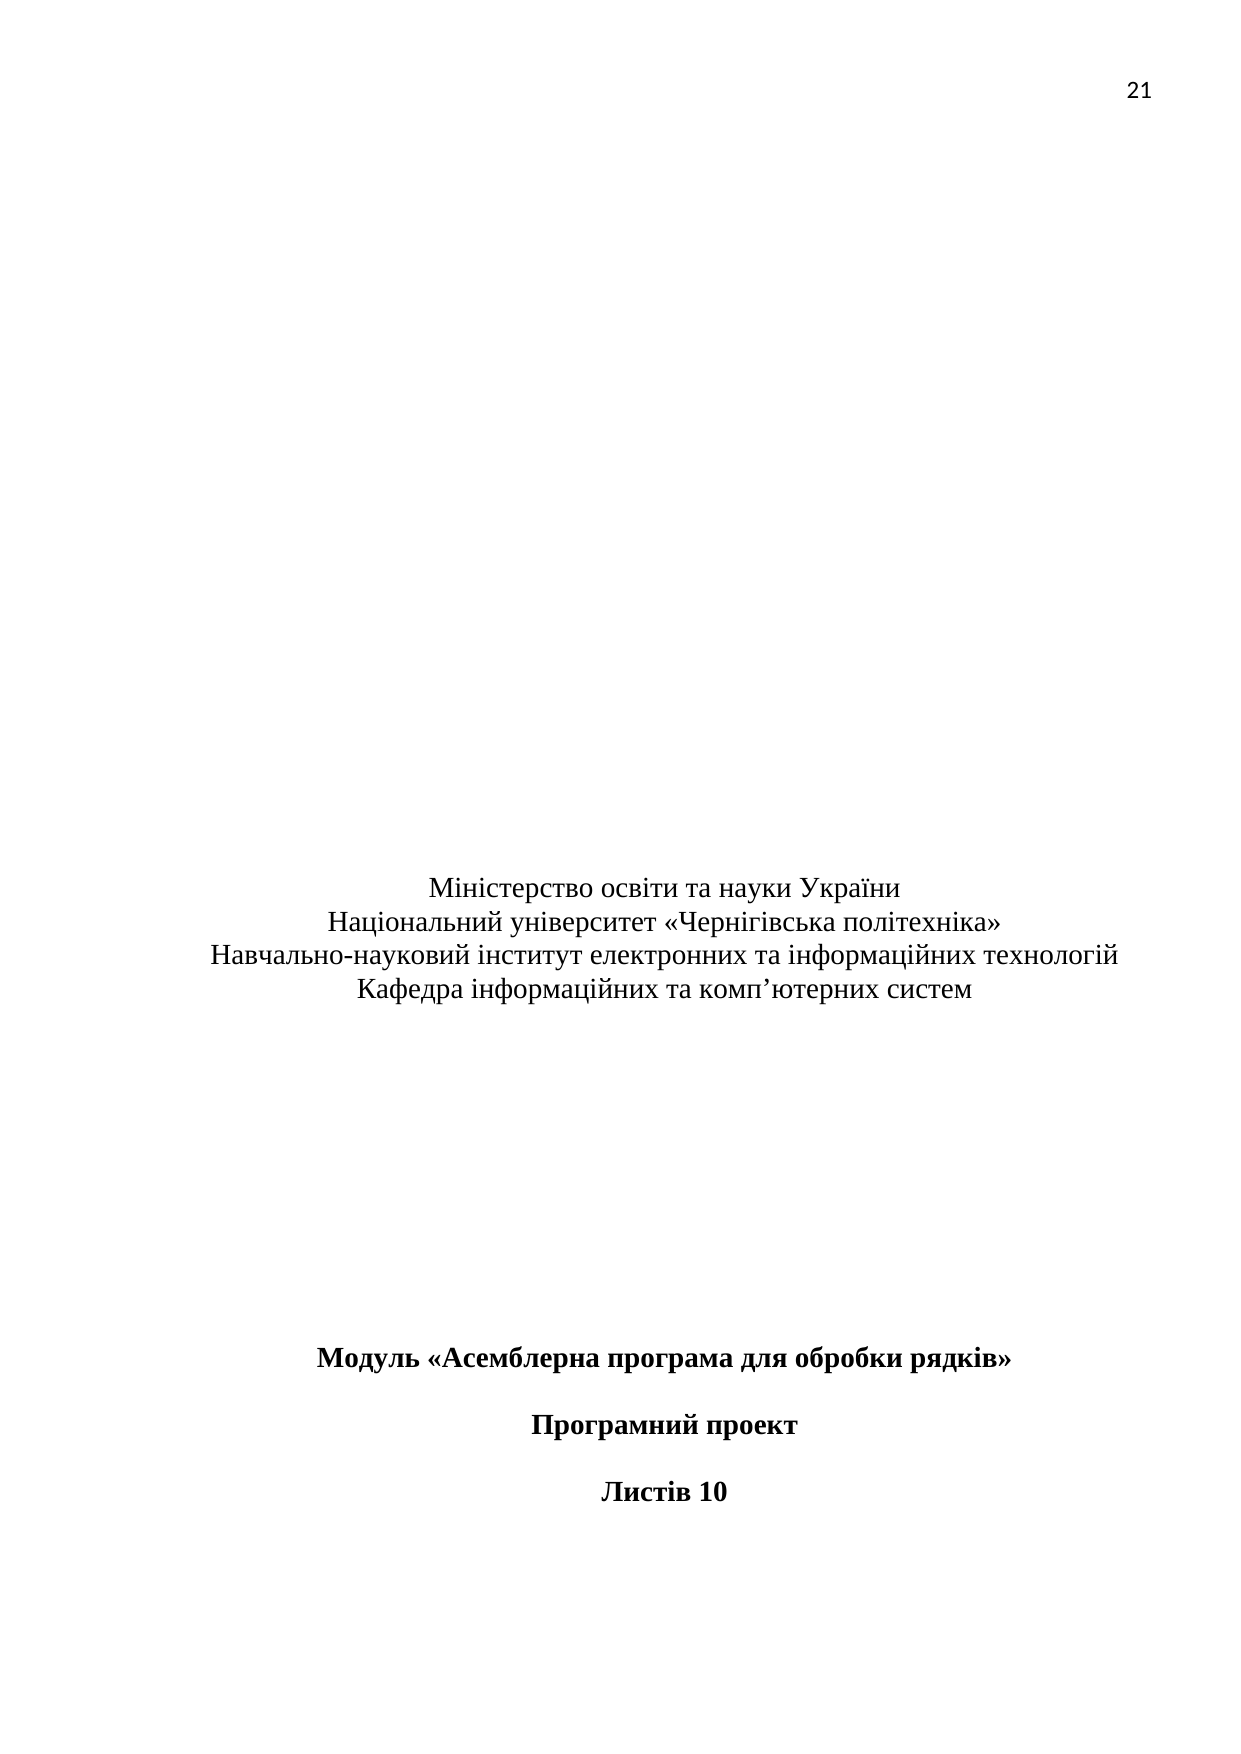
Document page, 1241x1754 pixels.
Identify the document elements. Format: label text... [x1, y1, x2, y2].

text Міністерство освіти та науки України [177, 870, 1152, 904]
text Навчально-науковий інститут електронних та інформаційних технологій [177, 937, 1152, 971]
text Модуль «Асемблерна програма для обробки рядків» [177, 1340, 1152, 1373]
text Кафедра інформаційних та комп’ютерних систем [177, 971, 1152, 1004]
text Національний університет «Чернігівська політехніка» [177, 904, 1152, 937]
text Листів 10 [177, 1474, 1152, 1507]
text Програмний проект [177, 1407, 1152, 1440]
